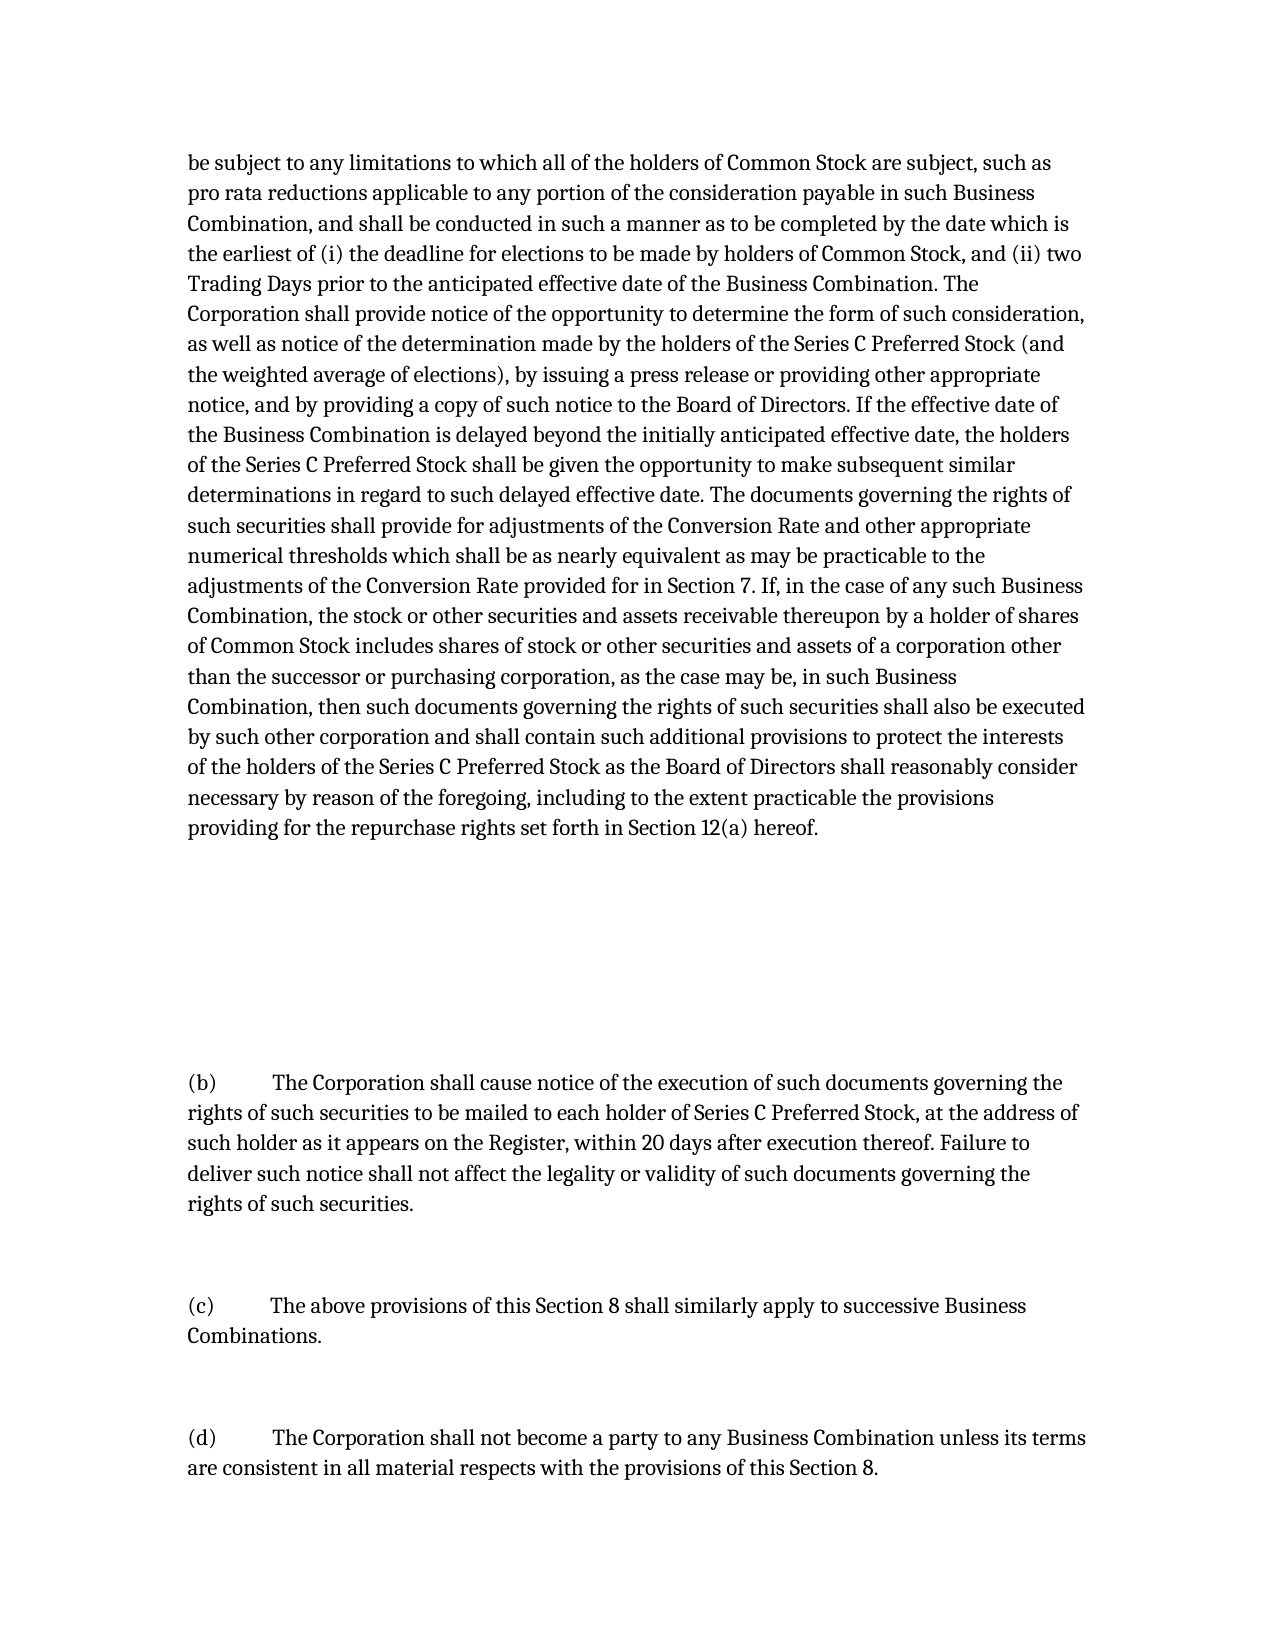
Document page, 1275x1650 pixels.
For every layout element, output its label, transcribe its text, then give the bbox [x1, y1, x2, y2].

text (b) The Corporation shall cause notice of the execution of such documents governing the rights of such securities to be mailed to each holder of Series C Preferred Stock, at the address of such holder as it appears on the Register, within 20 days after execution thereof. Failure to deliver such notice shall not affect the legality or validity of such documents governing the rights of such securities. [187, 1070, 1087, 1217]
text (d) The Corporation shall not become a party to any Business Combination unless its terms are consistent in all material respects with the provisions of this Section 8. [187, 1425, 1087, 1482]
text (c) The above provisions of this Section 8 shall similarly apply to successive Business Combinations. [187, 1293, 1087, 1349]
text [187, 150, 1087, 841]
